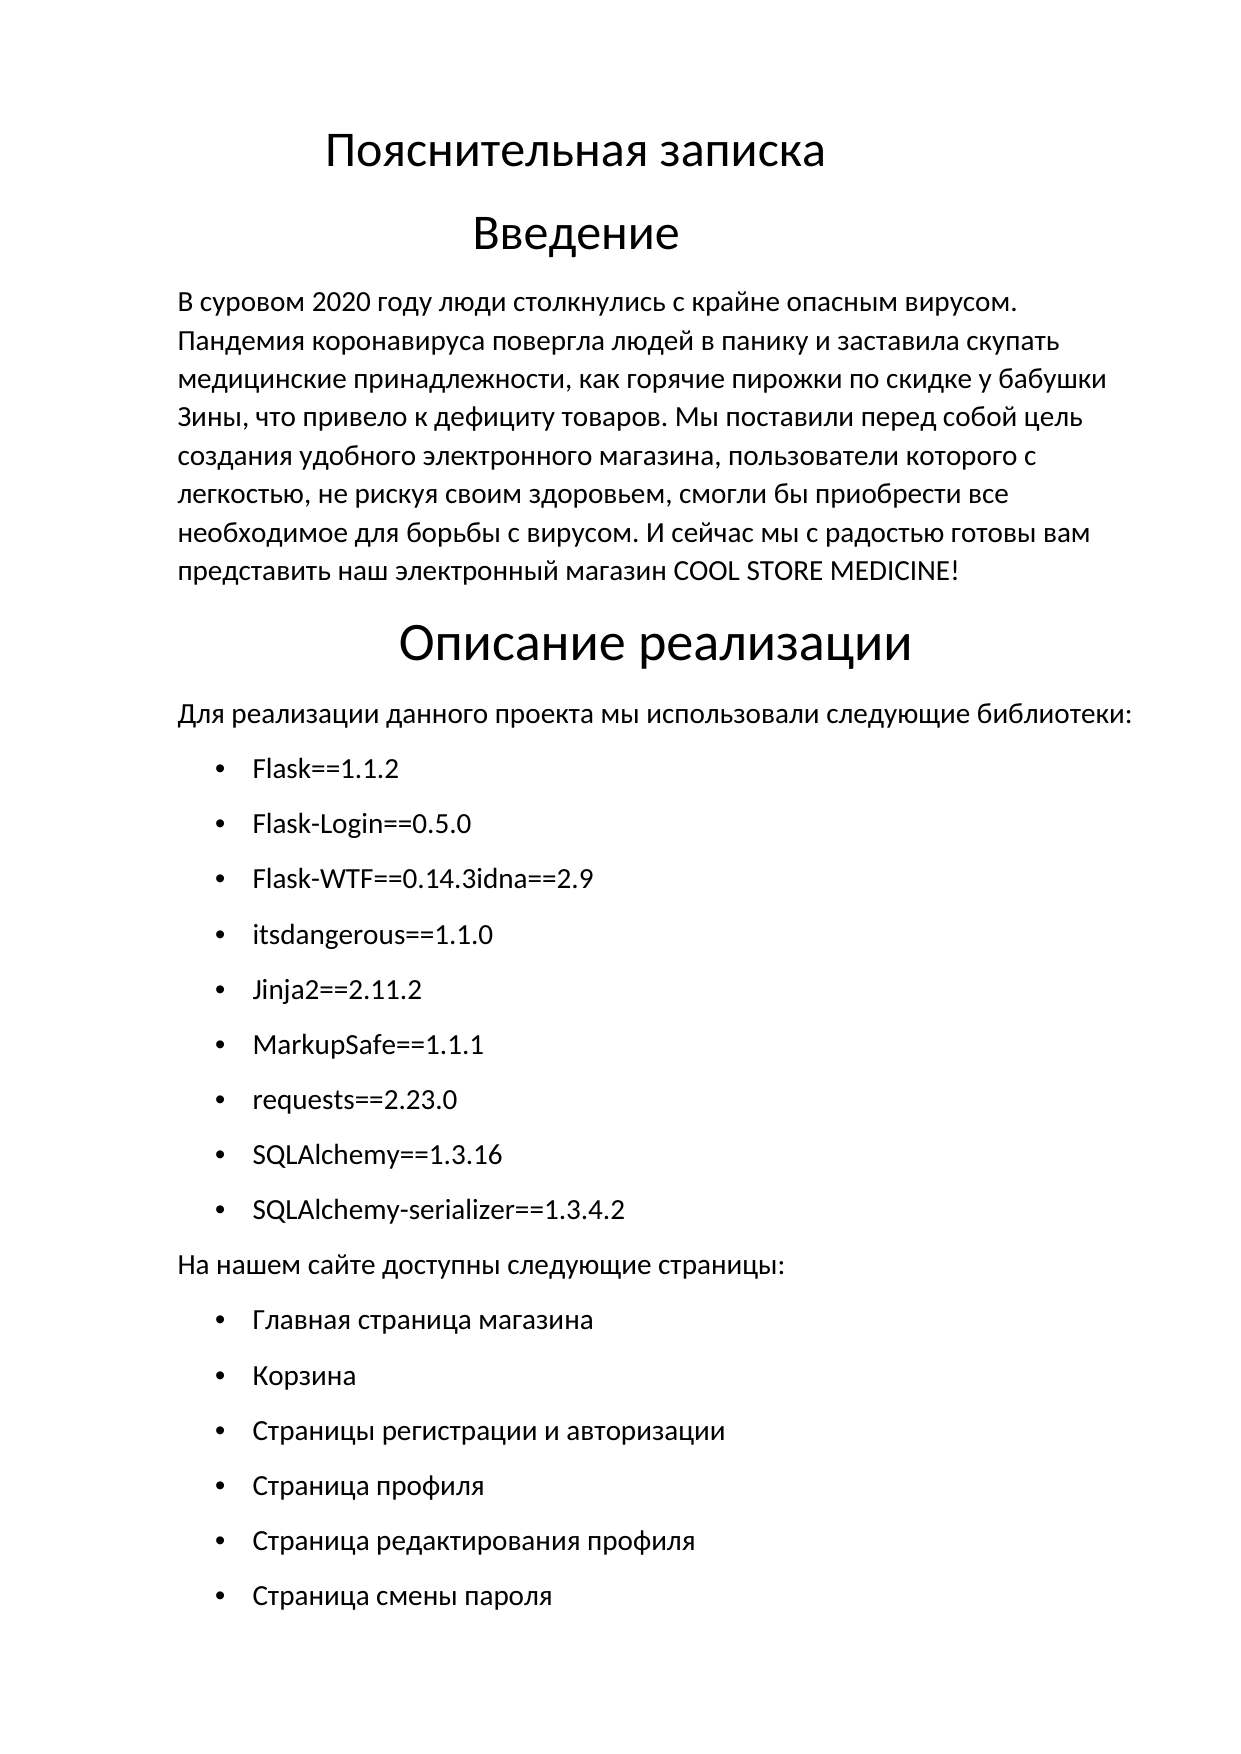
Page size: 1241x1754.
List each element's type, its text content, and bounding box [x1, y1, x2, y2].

list MarkupSafe==1.1.1 [215, 1026, 1152, 1062]
list Jinja2==2.11.2 [215, 971, 1152, 1006]
list Главная страница магазина [215, 1301, 1152, 1337]
list SQLAlchemy-serializer==1.3.4.2 [215, 1191, 1152, 1227]
list Страница профиля [215, 1467, 1152, 1502]
list Страницы регистрации и авторизации [215, 1412, 1152, 1447]
text В суровом 2020 году люди столкнулись с крайне опасным вирусом. Пандемия коронавируса повергла людей в панику и заставила скупать медицинские принадлежности, как горячие пирожки по скидке у бабушки Зины, что привело к дефициту товаров. Мы поставили перед собой цель создания удобного электронного магазина, пользователи которого с легкостью, не рискуя своим здоровьем, смогли бы приобрести все необходимое для борьбы с вирусом. И сейчас мы с радостью готовы вам представить наш электронный магазин COOL STORE MEDICINE! [177, 283, 1152, 588]
list Страница смены пароля [215, 1577, 1152, 1613]
list requests==2.23.0 [215, 1081, 1152, 1117]
list Страница редактирования профиля [215, 1522, 1152, 1557]
text Введение [398, 201, 1152, 262]
text Для реализации данного проекта мы использовали следующие библиотеки: [177, 695, 1152, 731]
text Описание реализации [325, 607, 1152, 673]
list SQLAlchemy==1.3.16 [215, 1136, 1152, 1172]
text Пояснительная записка [251, 118, 1152, 179]
list Flask-WTF==0.14.3idna==2.9 [215, 861, 1152, 896]
list itsdangerous==1.1.0 [215, 916, 1152, 951]
list Flask-Login==0.5.0 [215, 806, 1152, 841]
list Корзина [215, 1357, 1152, 1392]
list Flask==1.1.2 [215, 750, 1152, 786]
text На нашем сайте доступны следующие страницы: [177, 1246, 1152, 1282]
